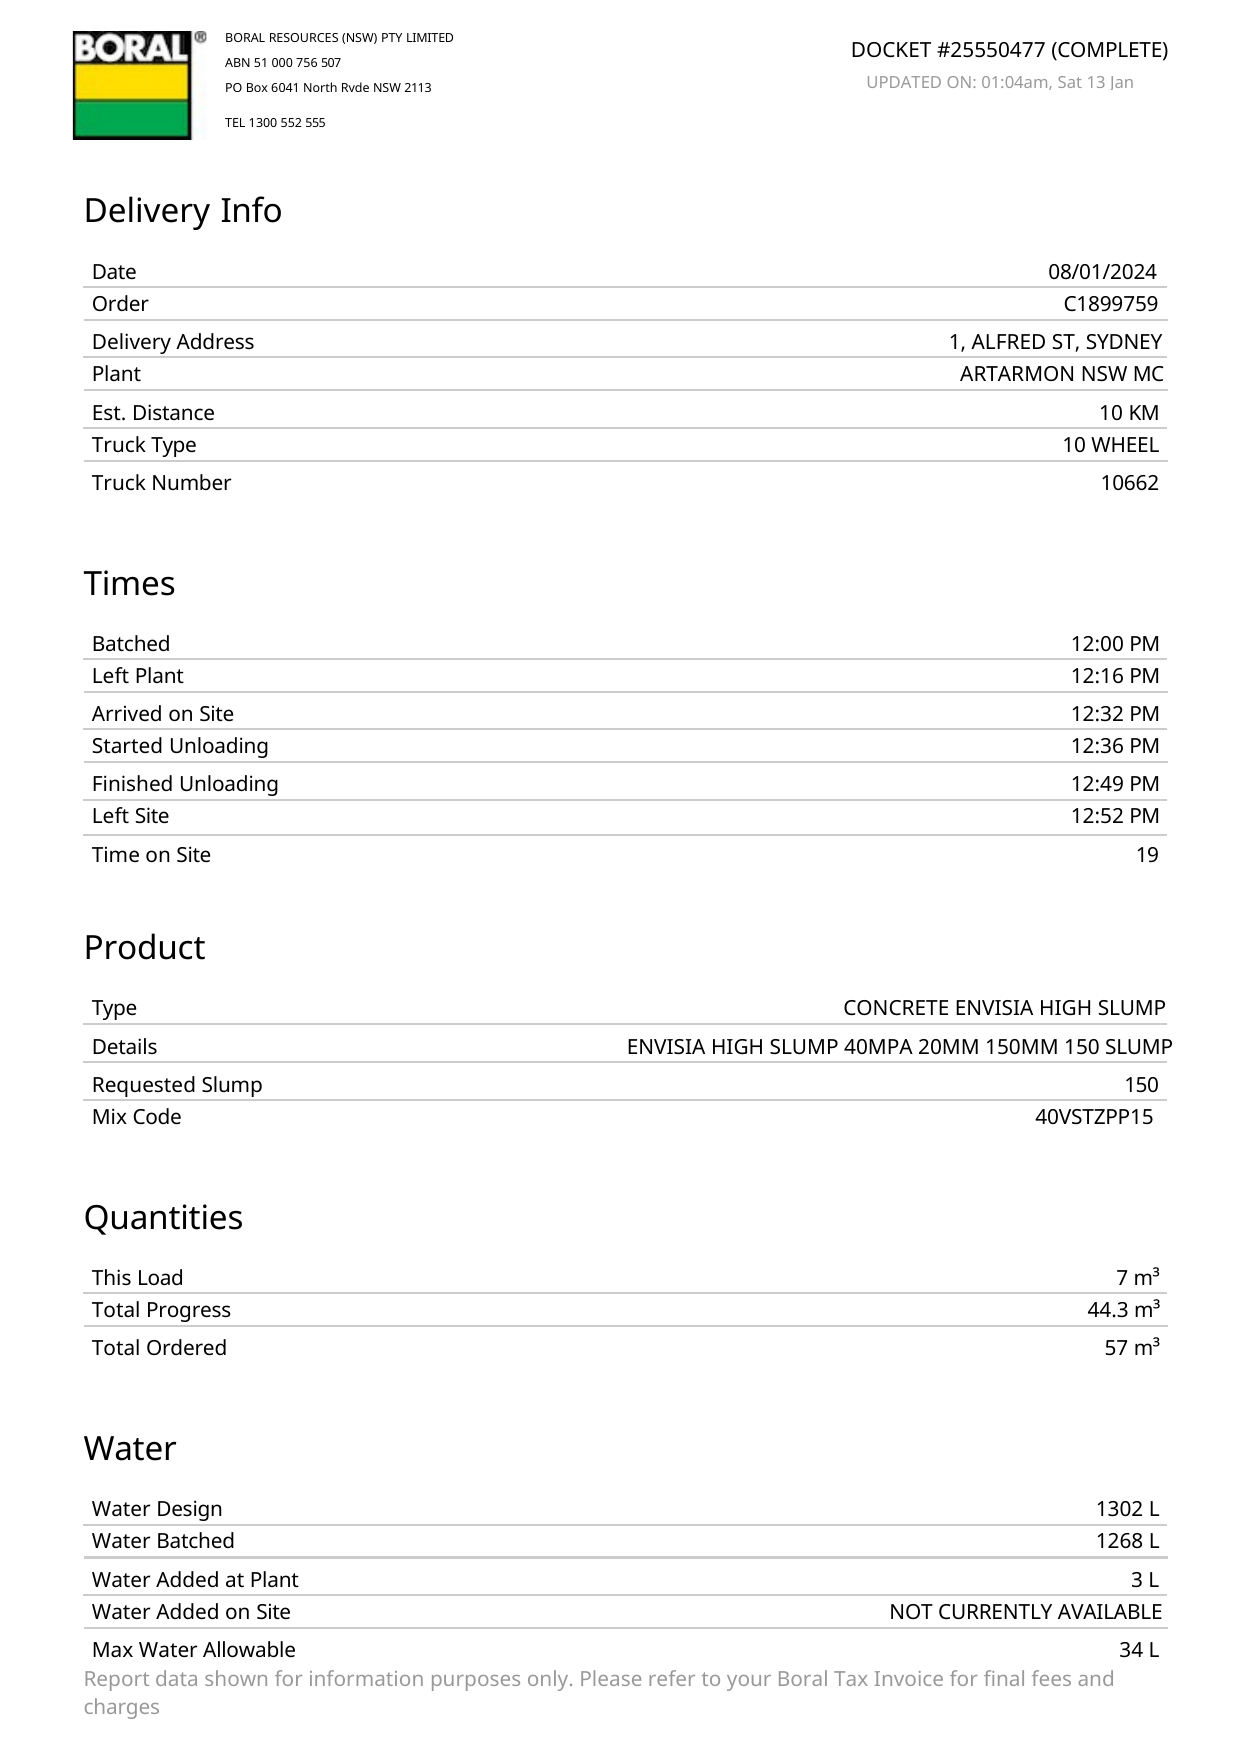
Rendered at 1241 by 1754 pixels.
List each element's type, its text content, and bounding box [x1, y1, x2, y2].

text Truck Number 10662 [92, 468, 1184, 496]
subtitle Product [83, 924, 1184, 969]
text Total Ordered 57 m³ [92, 1333, 1184, 1362]
text Date 08/01/2024 [92, 257, 1184, 285]
subtitle Water [83, 1425, 1184, 1470]
text Batched 12:00 PM [92, 629, 1184, 657]
text Mix Code 40VSTZPP15 [92, 1102, 1184, 1131]
text Delivery Address 1, ALFRED ST, SYDNEY [92, 327, 1184, 356]
text Water Added at Plant 3 L [92, 1565, 1184, 1593]
text Total Progress 44.3 m³ [92, 1295, 1184, 1324]
text Started Unloading 12:36 PM [92, 731, 1184, 760]
text Left Plant 12:16 PM [92, 661, 1184, 689]
text Arrived on Site 12:32 PM [92, 699, 1184, 728]
text Max Water Allowable 34 L [92, 1635, 1184, 1663]
subtitle Delivery Info [83, 187, 1184, 233]
subtitle Times [83, 559, 1184, 605]
text Plant ARTARMON NSW MC [92, 359, 1184, 388]
text Time on Site 19 [92, 840, 1184, 868]
picture [72, 31, 207, 140]
text Water Added on Site NOT CURRENTLY AVAILABLE [92, 1597, 1184, 1625]
text Est. Distance 10 KM [92, 398, 1184, 426]
text Water Design 1302 L [92, 1494, 1184, 1523]
subtitle Quantities [83, 1193, 1184, 1239]
text Type CONCRETE ENVISIA HIGH SLUMP [92, 993, 1184, 1022]
text Requested Slump 150 [92, 1070, 1184, 1098]
text Left Site 12:52 PM [92, 802, 1184, 830]
text Details ENVISIA HIGH SLUMP 40MPA 20MM 150MM 150 SLUMP [92, 1032, 1184, 1060]
text This Load 7 m³ [92, 1263, 1184, 1292]
text Finished Unloading 12:49 PM [92, 769, 1184, 798]
text Truck Type 10 WHEEL [92, 430, 1184, 458]
text Order C1899759 [92, 289, 1184, 317]
text Water Batched 1268 L [92, 1527, 1184, 1555]
